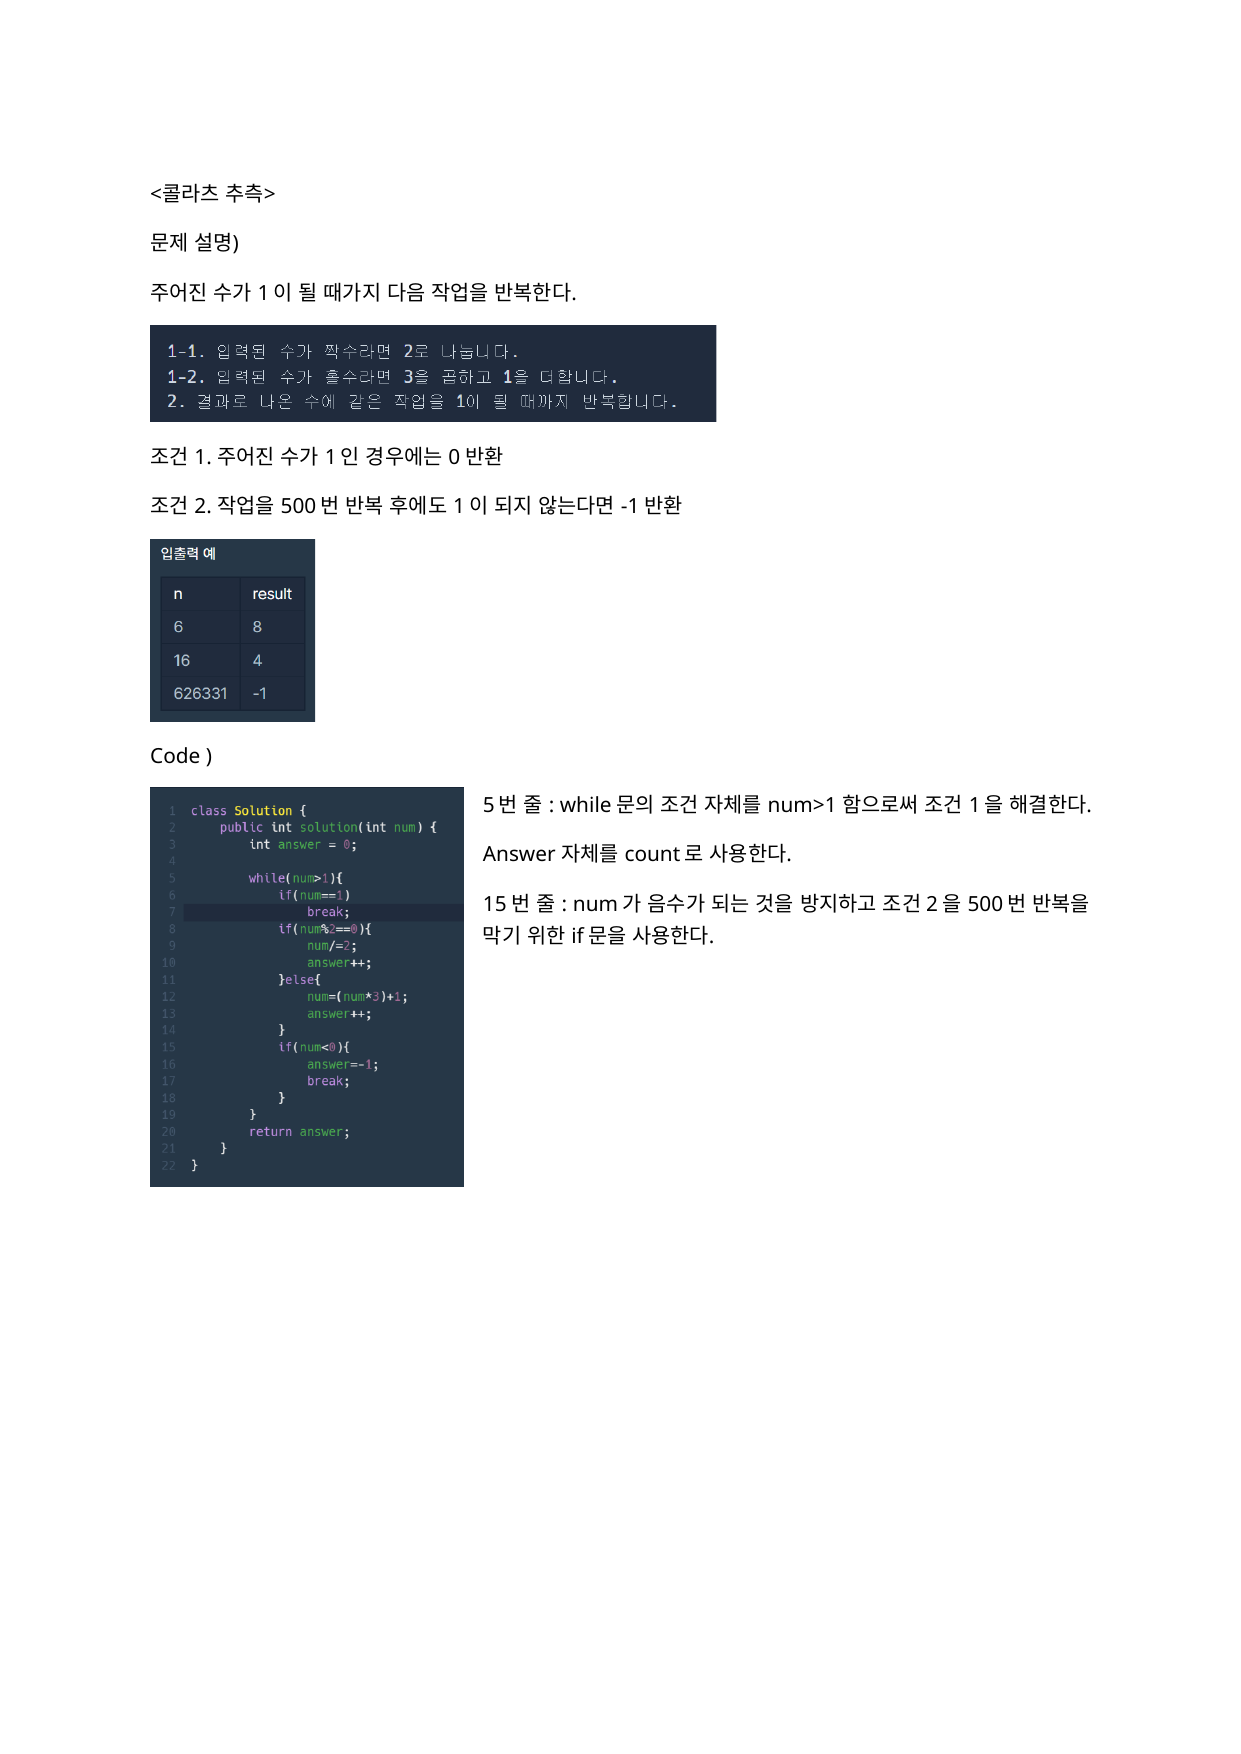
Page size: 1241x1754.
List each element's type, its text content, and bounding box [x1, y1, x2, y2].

text <콜라츠 추측> [150, 177, 1090, 207]
picture [150, 325, 717, 422]
text 15번 줄 : num가 음수가 되는 것을 방지하고 조건2을 500번 반복을 막기 위한 if문을 사용한다. [464, 887, 1090, 950]
text 주어진 수가 1이 될 때가지 다음 작업을 반복한다. [150, 276, 1090, 306]
picture [150, 539, 316, 722]
text Code ) [150, 741, 1090, 769]
text 조건 2. 작업을 500번 반복 후에도 1이 되지 않는다면 -1 반환 [150, 490, 1090, 520]
text 5번 줄 : while문의 조건 자체를 num>1 함으로써 조건 1을 해결한다. [464, 788, 1090, 818]
text Answer 자체를 count로 사용한다. [464, 837, 1090, 868]
text 문제 설명) [150, 227, 1090, 257]
picture [150, 787, 464, 1187]
text 조건 1. 주어진 수가 1인 경우에는 0 반환 [150, 440, 1090, 471]
